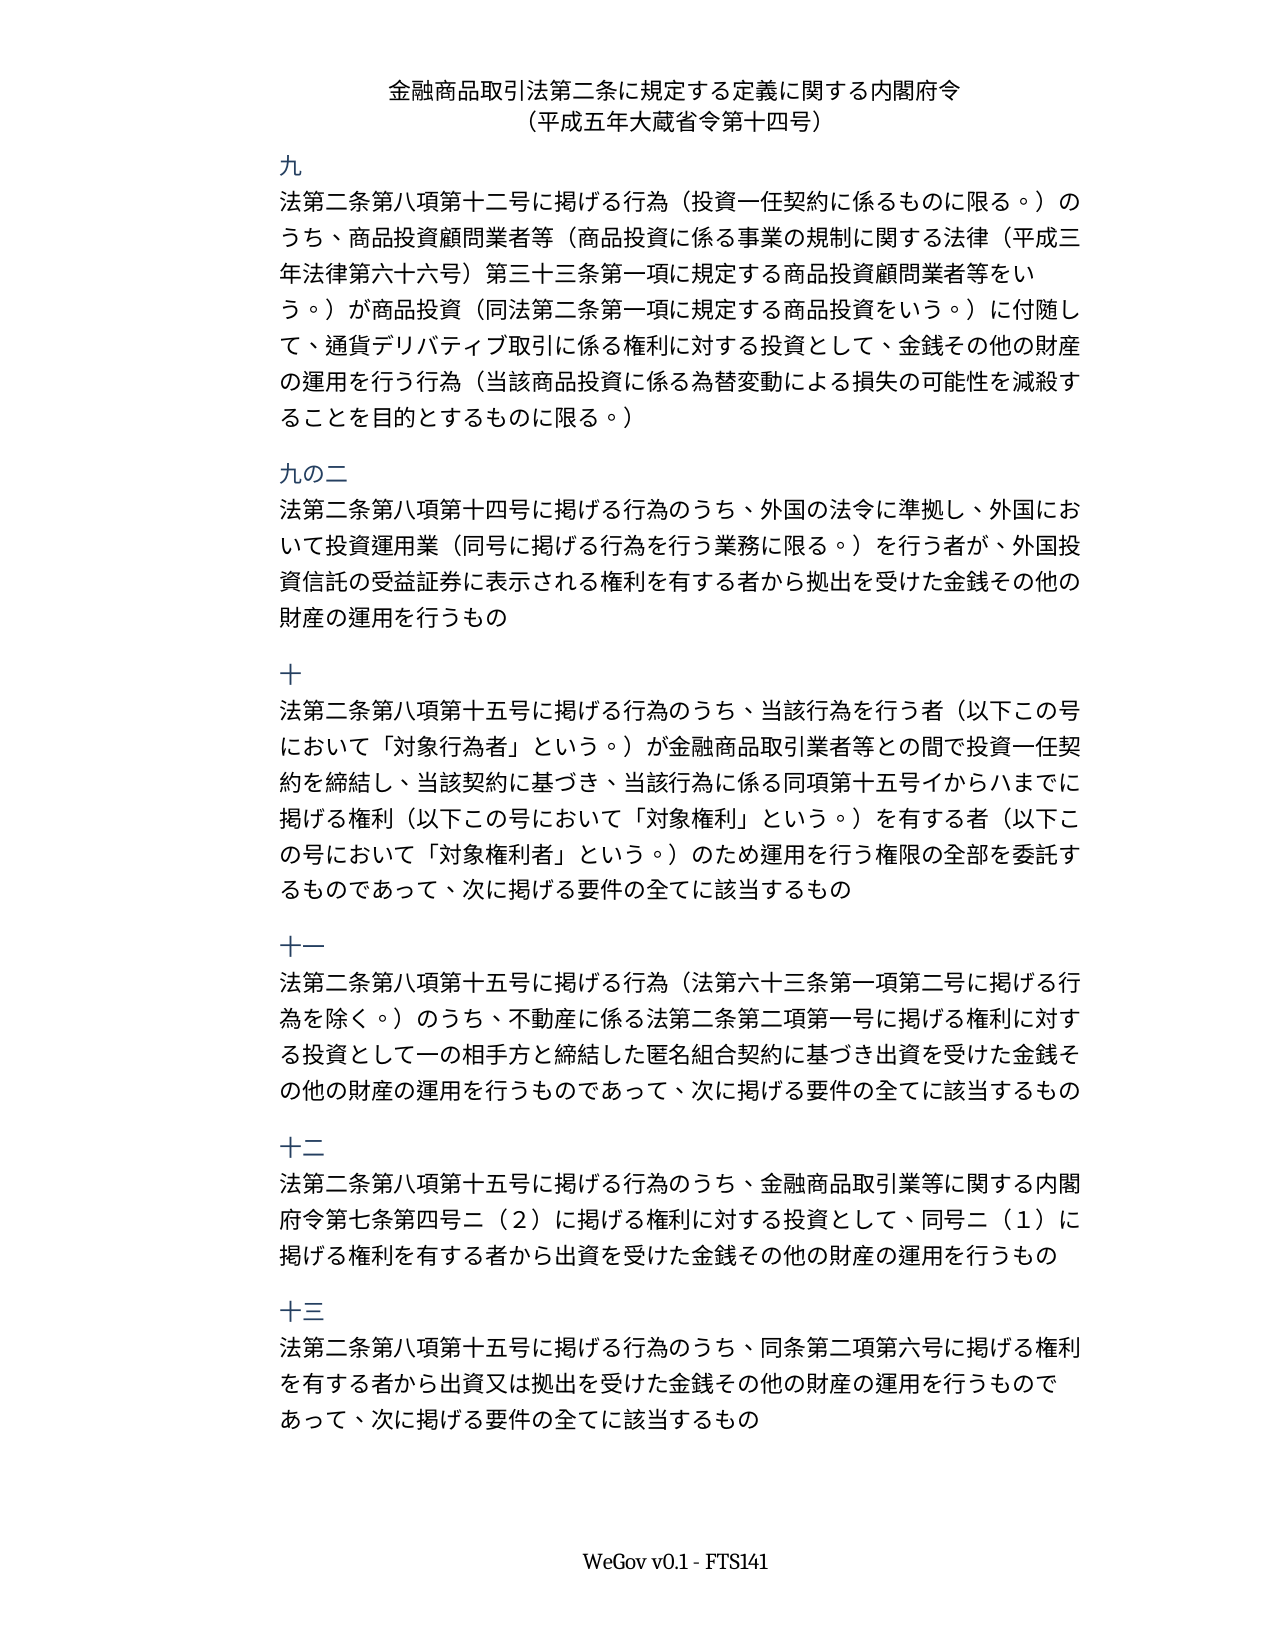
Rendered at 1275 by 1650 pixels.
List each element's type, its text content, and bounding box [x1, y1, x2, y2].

subtitle 十 [279, 659, 1087, 690]
text 法第二条第八項第十二号に掲げる行為（投資一任契約に係るものに限る。）のうち、商品投資顧問業者等（商品投資に係る事業の規制に関する法律（平成三年法律第六十六号）第三十三条第一項に規定する商品投資顧問業者等をいう。）が商品投資（同法第二条第一項に規定する商品投資をいう。）に付随して、通貨デリバティブ取引に係る権利に対する投資として、金銭その他の財産の運用を行う行為（当該商品投資に係る為替変動による損失の可能性を減殺することを目的とするものに限る。） [279, 186, 1087, 433]
subtitle 十三 [279, 1296, 1087, 1328]
subtitle 九の二 [279, 458, 1087, 489]
text 法第二条第八項第十四号に掲げる行為のうち、外国の法令に準拠し、外国において投資運用業（同号に掲げる行為を行う業務に限る。）を行う者が、外国投資信託の受益証券に表示される権利を有する者から拠出を受けた金銭その他の財産の運用を行うもの [279, 494, 1087, 633]
text 法第二条第八項第十五号に掲げる行為のうち、同条第二項第六号に掲げる権利を有する者から出資又は拠出を受けた金銭その他の財産の運用を行うものであって、次に掲げる要件の全てに該当するもの [279, 1332, 1087, 1435]
subtitle 九 [279, 150, 1087, 181]
text 法第二条第八項第十五号に掲げる行為（法第六十三条第一項第二号に掲げる行為を除く。）のうち、不動産に係る法第二条第二項第一号に掲げる権利に対する投資として一の相手方と締結した匿名組合契約に基づき出資を受けた金銭その他の財産の運用を行うものであって、次に掲げる要件の全てに該当するもの [279, 967, 1087, 1106]
subtitle 十一 [279, 931, 1087, 962]
text 法第二条第八項第十五号に掲げる行為のうち、当該行為を行う者（以下この号において「対象行為者」という。）が金融商品取引業者等との間で投資一任契約を締結し、当該契約に基づき、当該行為に係る同項第十五号イからハまでに掲げる権利（以下この号において「対象権利」という。）を有する者（以下この号において「対象権利者」という。）のため運用を行う権限の全部を委託するものであって、次に掲げる要件の全てに該当するもの [279, 695, 1087, 906]
subtitle 十二 [279, 1132, 1087, 1163]
text 法第二条第八項第十五号に掲げる行為のうち、金融商品取引業等に関する内閣府令第七条第四号ニ（２）に掲げる権利に対する投資として、同号ニ（１）に掲げる権利を有する者から出資を受けた金銭その他の財産の運用を行うもの [279, 1168, 1087, 1271]
